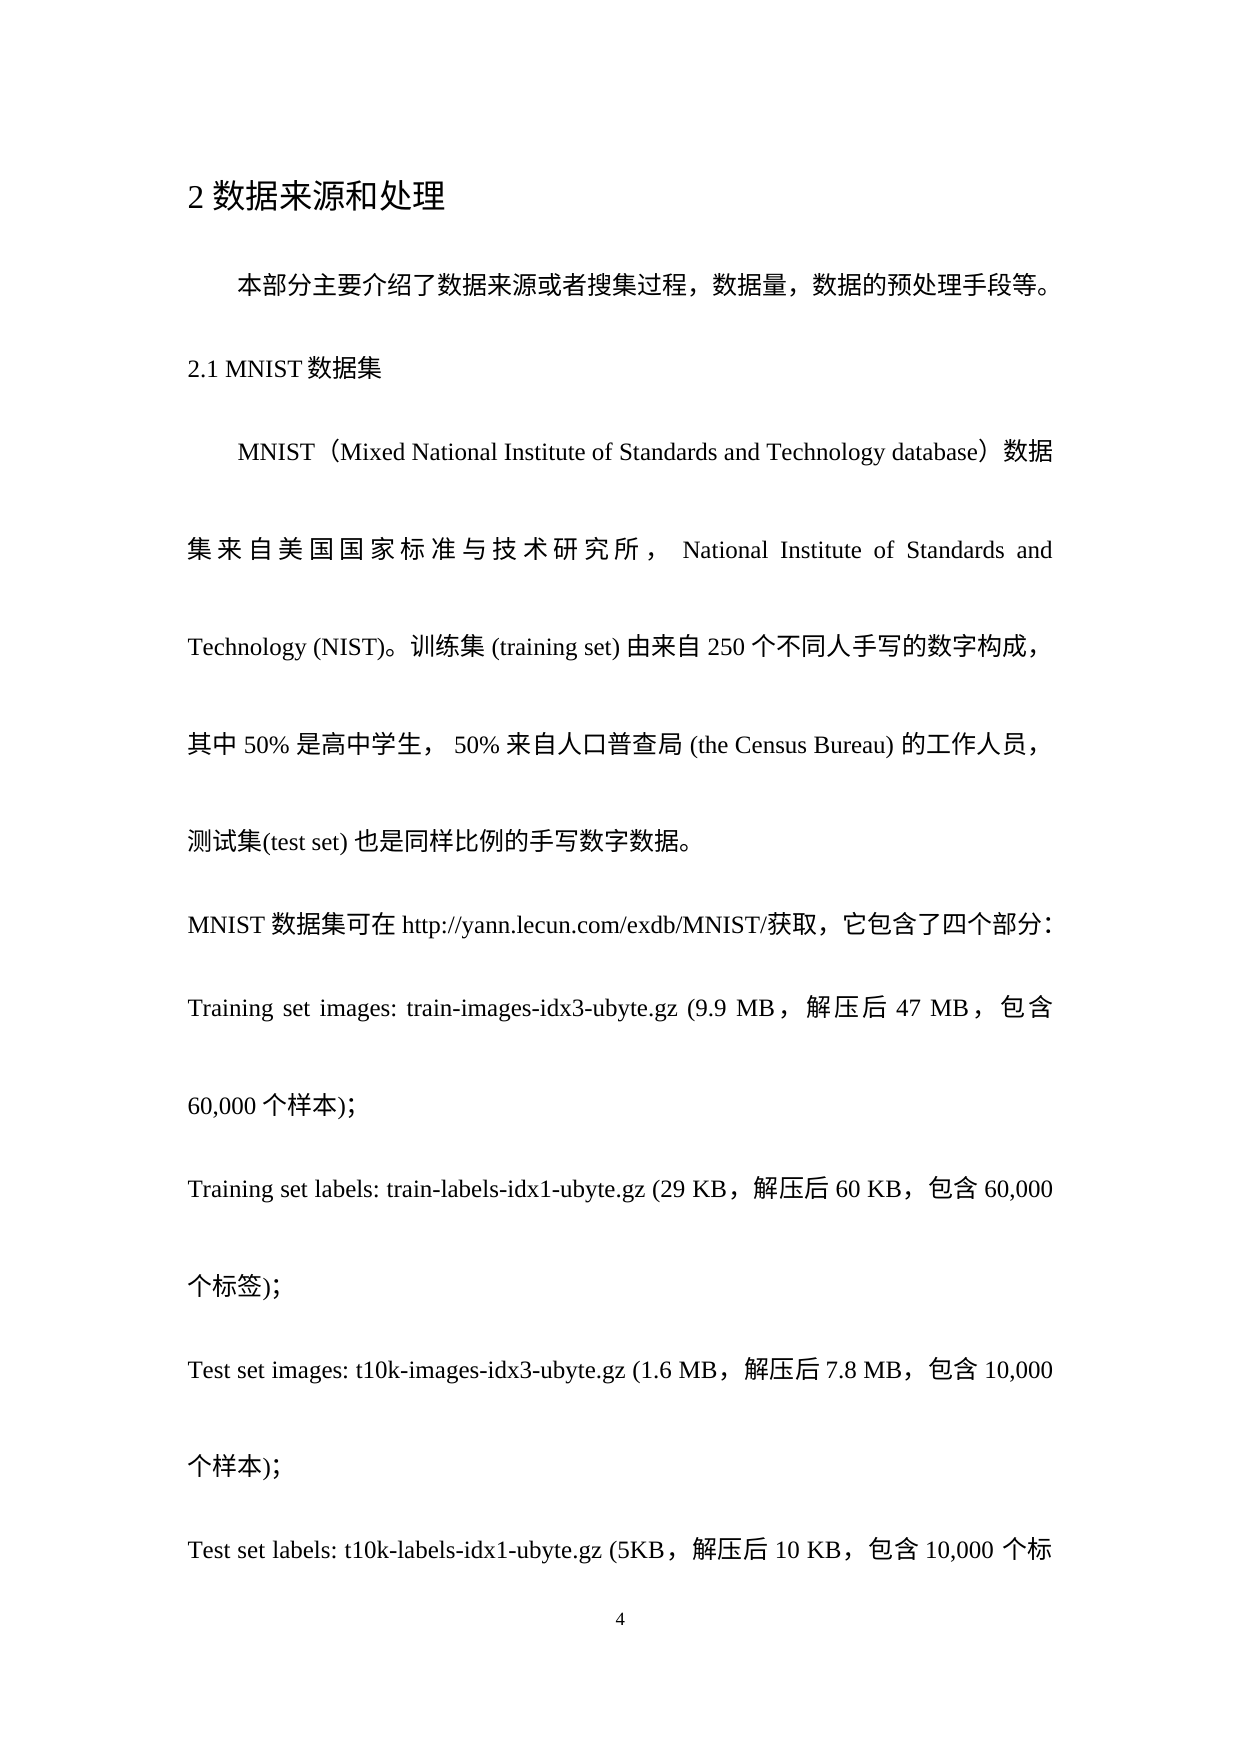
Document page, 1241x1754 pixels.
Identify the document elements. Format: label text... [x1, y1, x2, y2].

subtitle 2.1 MNIST数据集 [187, 334, 1053, 399]
text MNIST 数据集可在 http://yann.lecun.com/exdb/MNIST/获取，它包含了四个部分： [187, 890, 1053, 955]
text Training set images: train-images-idx3-ubyte.gz (9.9 MB，解压后47 MB，包含60,000 个样本)； [187, 973, 1053, 1136]
text 本部分主要介绍了数据来源或者搜集过程，数据量，数据的预处理手段等。 [187, 251, 1053, 316]
text Test set images: t10k-images-idx3-ubyte.gz (1.6 MB，解压后7.8 MB，包含10,000 个样本)； [187, 1335, 1053, 1497]
text MNIST（Mixed National Institute of Standards and Technology database）数据集来自美国国家标准与技术研究所， National Institute of Standards and Technology (NIST)。训练集 (training set) 由来自 250 个不同人手写的数字构成，其中 50% 是高中学生， 50% 来自人口普查局 (the Census Bureau) 的工作人员，测试集(test set) 也是同样比例的手写数字数据。 [187, 417, 1053, 872]
subtitle 2 数据来源和处理 [187, 162, 1053, 227]
text Training set labels: train-labels-idx1-ubyte.gz (29 KB，解压后60 KB，包含60,000 个标签)； [187, 1154, 1053, 1317]
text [187, 1515, 1053, 1580]
